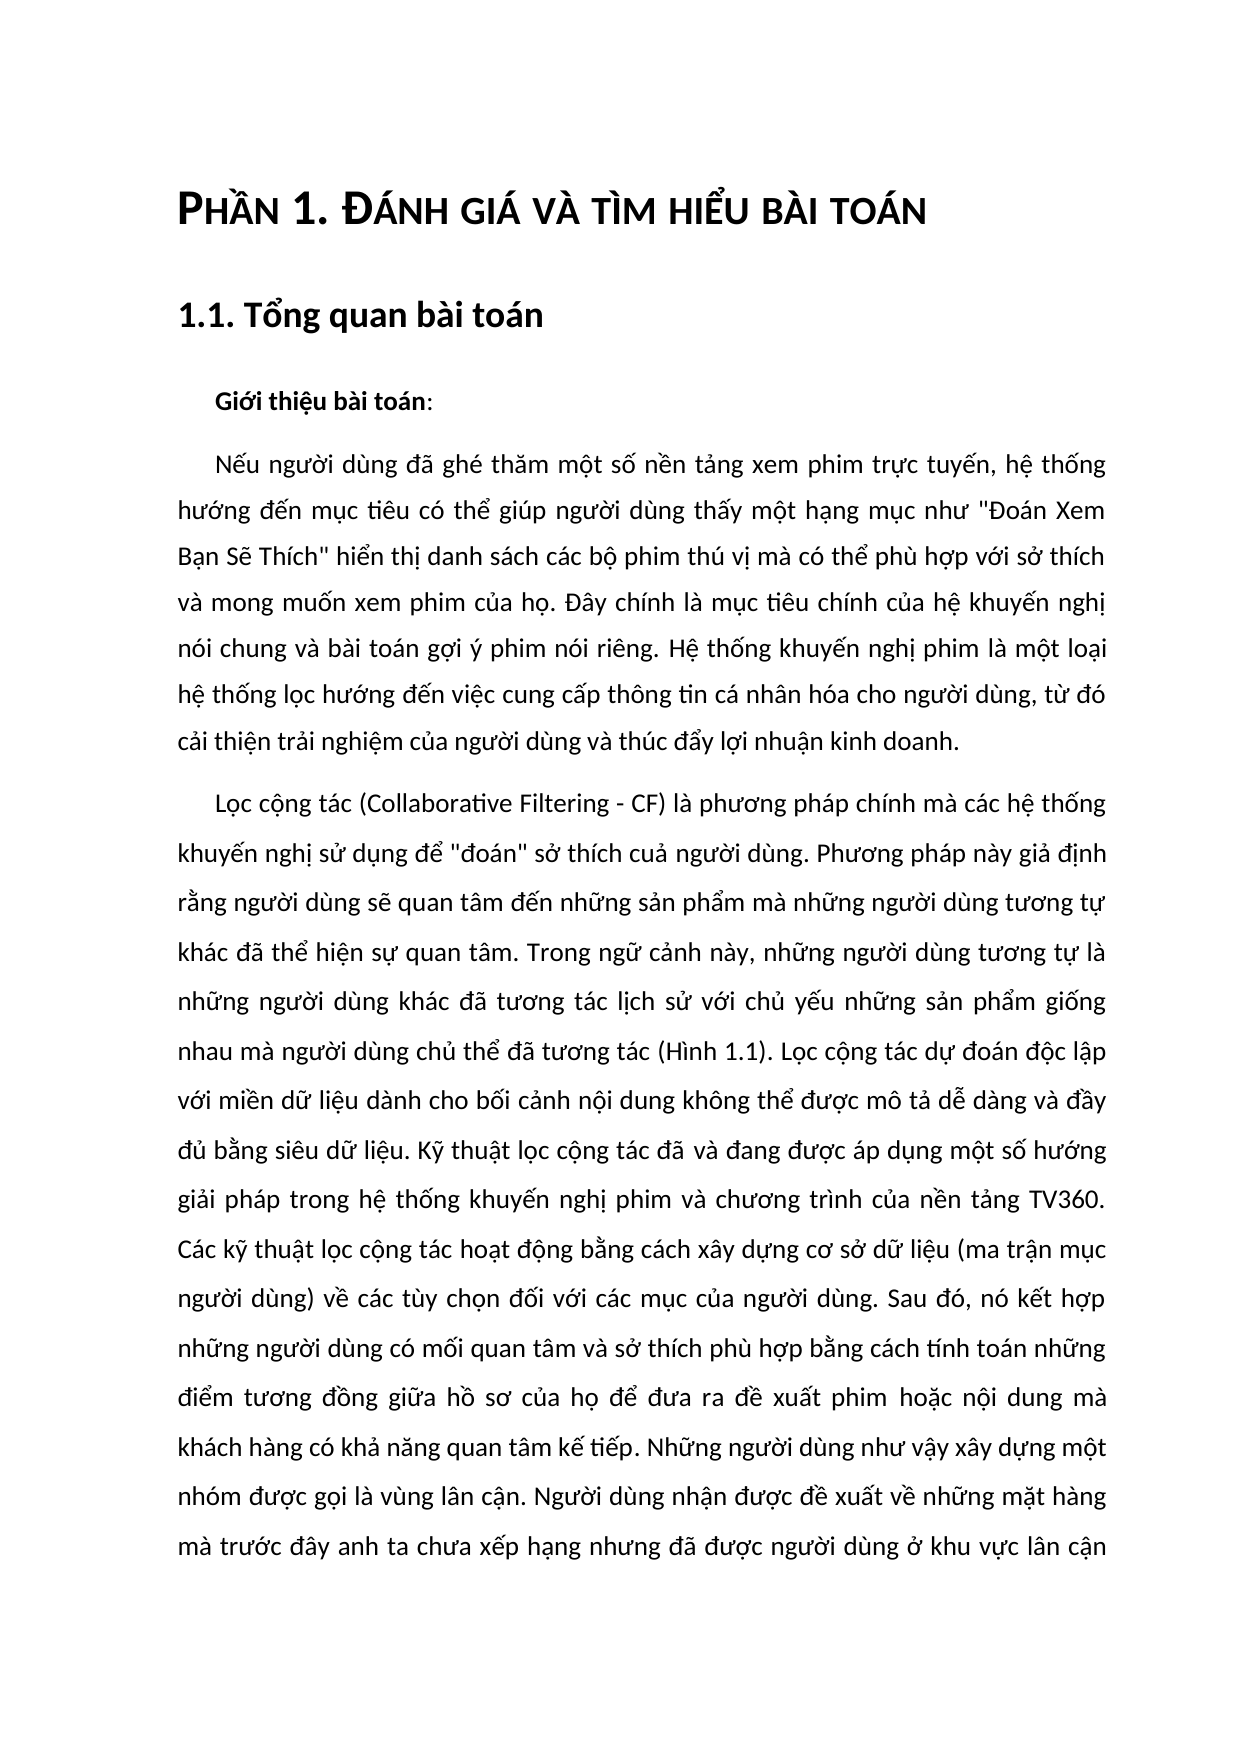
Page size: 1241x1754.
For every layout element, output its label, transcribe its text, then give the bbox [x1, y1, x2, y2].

text Nếu người dùng đã ghé thăm một số nền tảng xem phim trực tuyến, hệ thống hướng đến mục tiêu có thể giúp người dùng thấy một hạng mục như "Đoán Xem Bạn Sẽ Thích" hiển thị danh sách các bộ phim thú vị mà có thể phù hợp với sở thích và mong muốn xem phim của họ. Đây chính là mục tiêu chính của hệ khuyến nghị nói chung và bài toán gợi ý phim nói riêng. Hệ thống khuyến nghị phim là một loại hệ thống lọc hướng đến việc cung cấp thông tin cá nhân hóa cho người dùng, từ đó cải thiện trải nghiệm của người dùng và thúc đẩy lợi nhuận kinh doanh. [177, 447, 1107, 757]
text Giới thiệu bài toán: [177, 384, 1107, 417]
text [177, 786, 1107, 1562]
subtitle Đánh giá và tìm hiểu bài toán [177, 176, 1107, 237]
subtitle Tổng quan bài toán [177, 291, 1107, 336]
